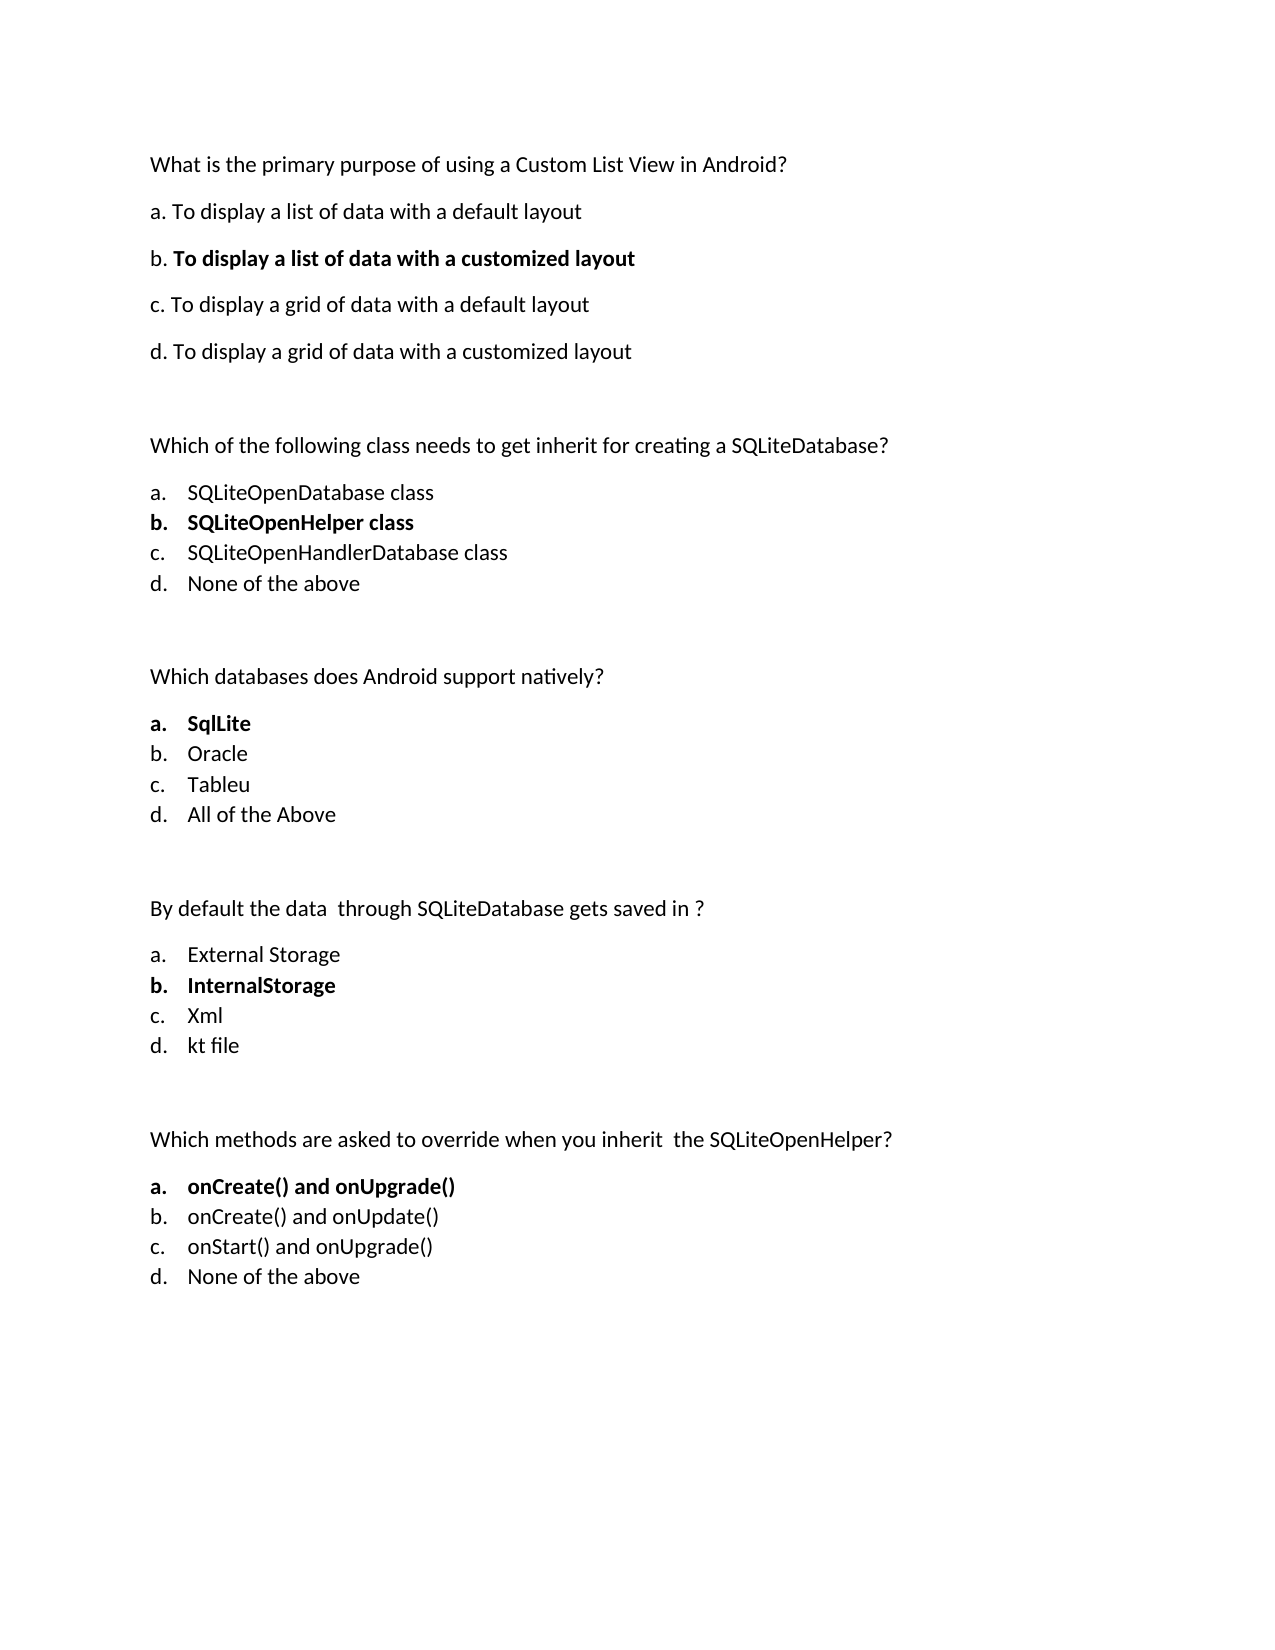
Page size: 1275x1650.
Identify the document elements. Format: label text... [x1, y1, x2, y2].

list InternalStorage [150, 971, 1125, 999]
list All of the Above [150, 800, 1125, 828]
text What is the primary purpose of using a Custom List View in Android? [150, 150, 1125, 178]
list SqlLite [150, 709, 1125, 737]
list Oracle [150, 739, 1125, 768]
text c. To display a grid of data with a default layout [150, 291, 1125, 319]
text a. To display a list of data with a default layout [150, 197, 1125, 225]
text Which of the following class needs to get inherit for creating a SQLiteDatabase? [150, 431, 1125, 459]
text Which methods are asked to override when you inherit the SQLiteOpenHelper? [150, 1125, 1125, 1153]
list SQLiteOpenHandlerDatabase class [150, 538, 1125, 567]
list SQLiteOpenHelper class [150, 508, 1125, 536]
list onCreate() and onUpgrade() [150, 1172, 1125, 1200]
list Tableu [150, 770, 1125, 798]
text b. To display a list of data with a customized layout [150, 244, 1125, 272]
list None of the above [150, 1262, 1125, 1291]
text By default the data through SQLiteDatabase gets saved in ? [150, 894, 1125, 922]
list None of the above [150, 569, 1125, 597]
list onStart() and onUpgrade() [150, 1232, 1125, 1260]
list Xml [150, 1001, 1125, 1029]
text d. To display a grid of data with a customized layout [150, 337, 1125, 366]
text Which databases does Android support natively? [150, 662, 1125, 691]
list External Storage [150, 941, 1125, 969]
list kt file [150, 1031, 1125, 1059]
list onCreate() and onUpdate() [150, 1202, 1125, 1230]
list SQLiteOpenDatabase class [150, 478, 1125, 506]
